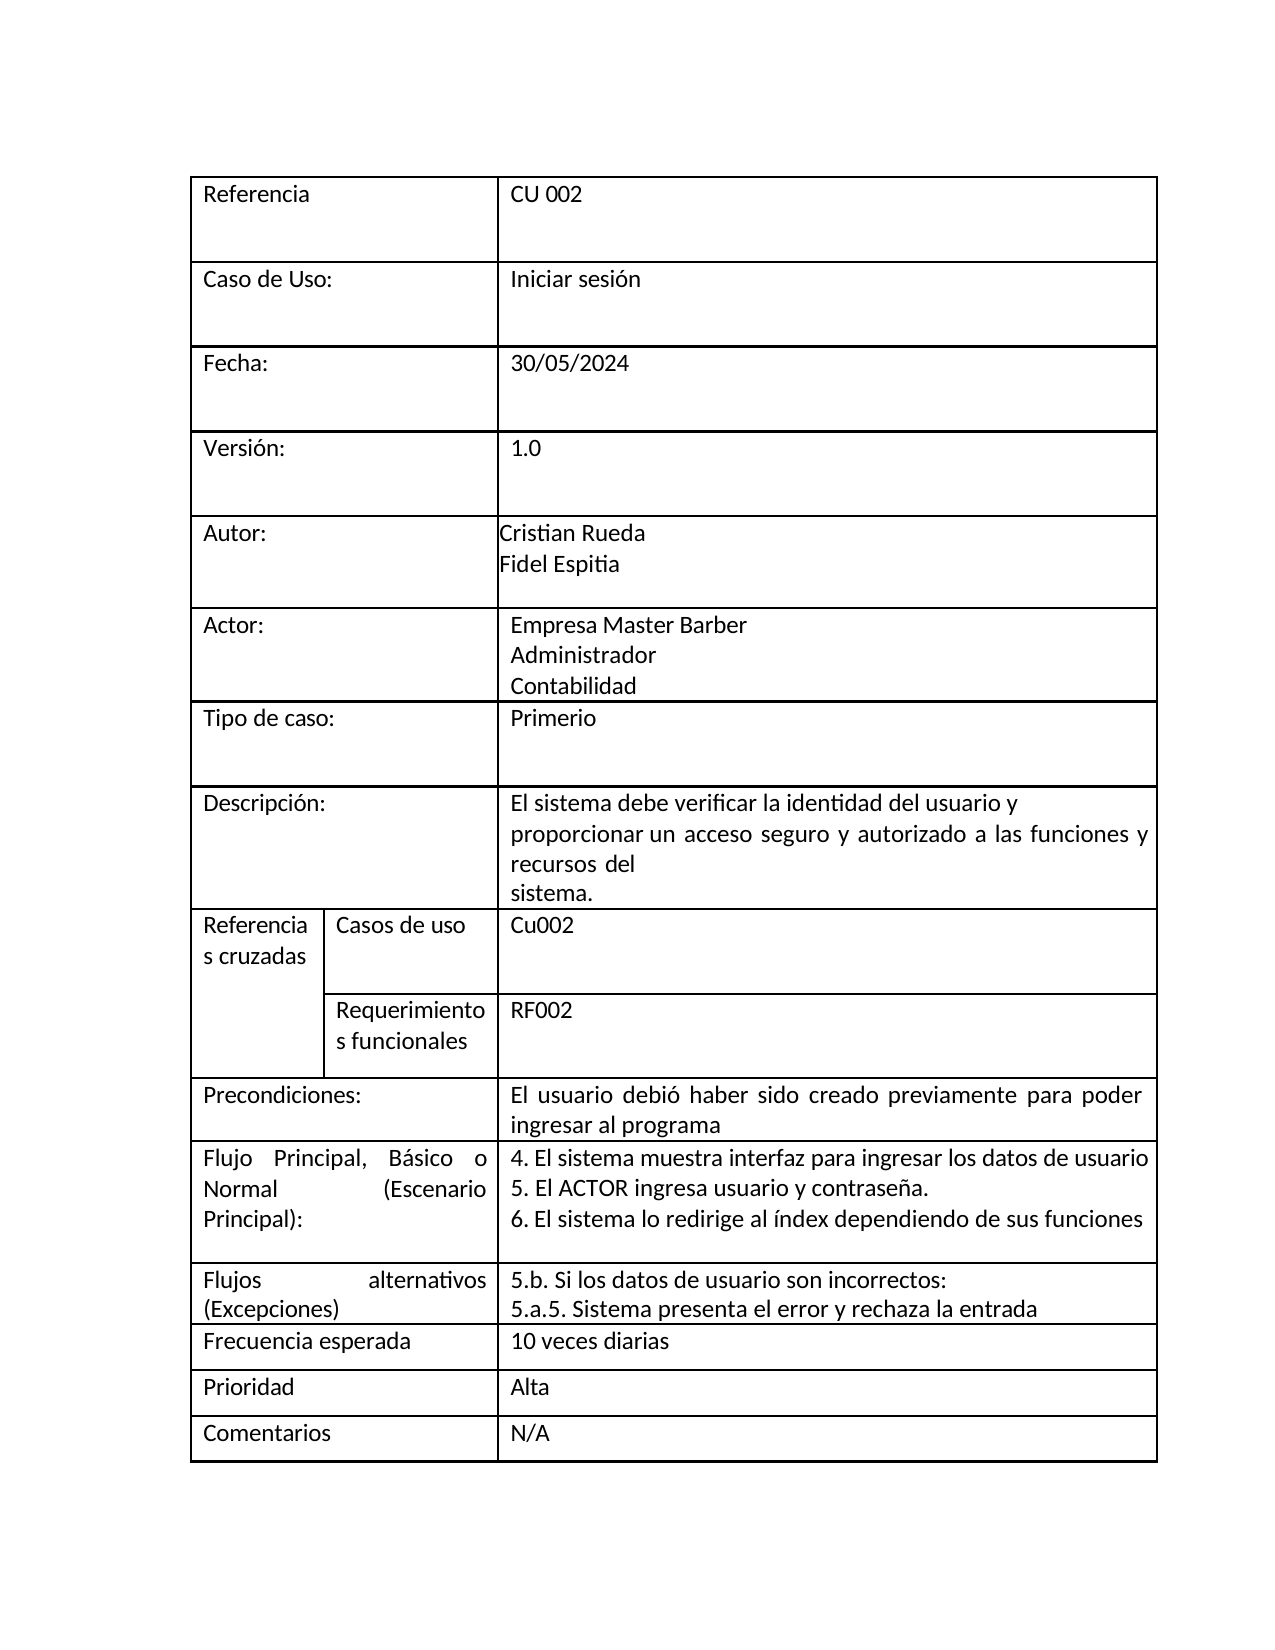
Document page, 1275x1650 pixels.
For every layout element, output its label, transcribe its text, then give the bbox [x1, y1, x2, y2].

table_cell Alta [499, 1371, 1156, 1414]
table_cell Precondiciones: [192, 1079, 497, 1140]
table_cell Caso de Uso: [192, 263, 497, 345]
table_cell Flujo Principal, Básico o Normal (Escenario Principal): [192, 1142, 497, 1262]
table_cell Fecha: [192, 348, 497, 430]
table_cell Versión: [192, 433, 497, 515]
table_cell 30/05/2024 [499, 348, 1156, 430]
table_cell Flujos alternativos (Excepciones) [192, 1264, 497, 1323]
table_cell El usuario debió haber sido creado previamente para poder ingresar al programa [499, 1079, 1156, 1140]
table_cell Prioridad [192, 1371, 497, 1414]
table_cell Frecuencia esperada [192, 1325, 497, 1369]
table_cell 1.0 [499, 433, 1156, 515]
table_cell Referencia s cruzadas [192, 910, 323, 1077]
table_cell Casos de uso [325, 910, 497, 992]
table_cell Requerimiento s funcionales [325, 995, 497, 1077]
table_cell N/A [499, 1417, 1156, 1460]
table_cell Cu002 [499, 910, 1156, 992]
table_cell Comentarios [192, 1417, 497, 1460]
table_cell El sistema muestra interfaz para ingresar los datos de usuario El ACTOR ingresa usuario y contraseña. El sistema lo redirige al índex dependiendo de sus funciones [499, 1142, 1156, 1262]
table_cell Descripción: [192, 788, 497, 907]
table_cell El sistema debe verificar la identidad del usuario y proporcionar un acceso seguro y autorizado a las funciones y recursos del sistema. [499, 788, 1156, 907]
table_cell Actor: [192, 609, 497, 700]
table_header CU 002 [499, 178, 1156, 261]
table_cell Primerio [499, 703, 1156, 785]
table_header Referencia [192, 178, 497, 261]
table_cell RF002 [499, 995, 1156, 1077]
table_cell Tipo de caso: [192, 703, 497, 785]
table_cell 5.b. Si los datos de usuario son incorrectos: 5.a.5. Sistema presenta el error y rechaza la entrada [499, 1264, 1156, 1323]
table_cell Cristian Rueda Fidel Espitia [499, 517, 1156, 607]
table_cell Empresa Master Barber Administrador Contabilidad [499, 609, 1156, 700]
table_cell Iniciar sesión [499, 263, 1156, 345]
table_cell Autor: [192, 517, 497, 607]
table_cell 10 veces diarias [499, 1325, 1156, 1369]
